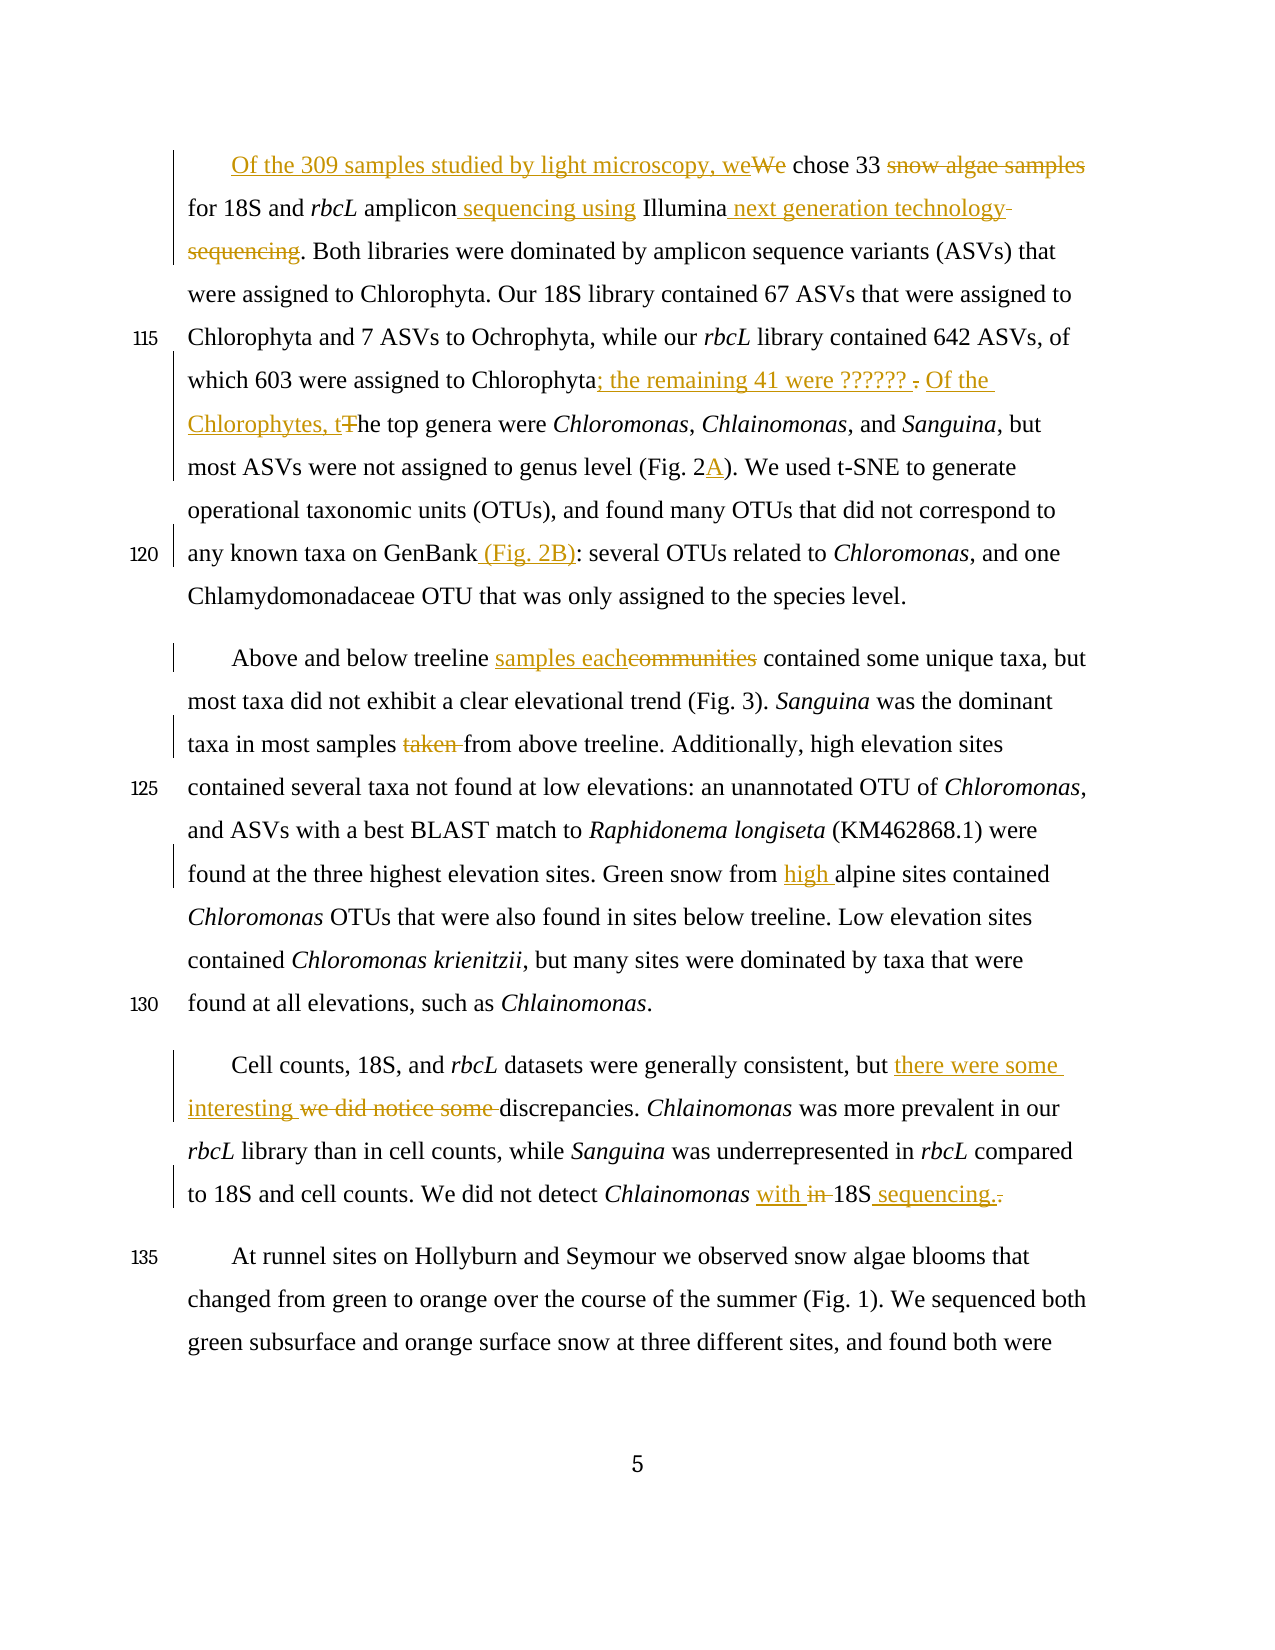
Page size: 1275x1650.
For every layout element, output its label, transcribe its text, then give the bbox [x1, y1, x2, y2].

text chose 33 for 18S and rbcL amplicon Illumina. Both libraries were dominated by amplicon sequence variants (ASVs) that were assigned to Chlorophyta. Our 18S library contained 67 ASVs that were assigned to Chlorophyta and 7 ASVs to Ochrophyta, while our rbcL library contained 642 ASVs, of which 603 were assigned to Chlorophyta he top genera were Chloromonas, Chlainomonas, and Sanguina, but most ASVs were not assigned to genus level (Fig. 2). We used t-SNE to generate operational taxonomic units (OTUs), and found many OTUs that did not correspond to any known taxa on GenBank: several OTUs related to Chloromonas, and one Chlamydomonadaceae OTU that was only assigned to the species level. [187, 150, 1087, 610]
text Cell counts, 18S, and rbcL datasets were generally consistent, but discrepancies. Chlainomonas was more prevalent in our rbcL library than in cell counts, while Sanguina was underrepresented in rbcL compared to 18S and cell counts. We did not detect Chlainomonas 18S [187, 1050, 1087, 1208]
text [187, 1241, 1087, 1356]
text Above and below treeline contained some unique taxa, but most taxa did not exhibit a clear elevational trend (Fig. 3). Sanguina was the dominant taxa in most samples from above treeline. Additionally, high elevation sites contained several taxa not found at low elevations: an unannotated OTU of Chloromonas, and ASVs with a best BLAST match to Raphidonema longiseta (KM462868.1) were found at the three highest elevation sites. Green snow from alpine sites contained Chloromonas OTUs that were also found in sites below treeline. Low elevation sites contained Chloromonas krienitzii, but many sites were dominated by taxa that were found at all elevations, such as Chlainomonas. [187, 643, 1087, 1017]
